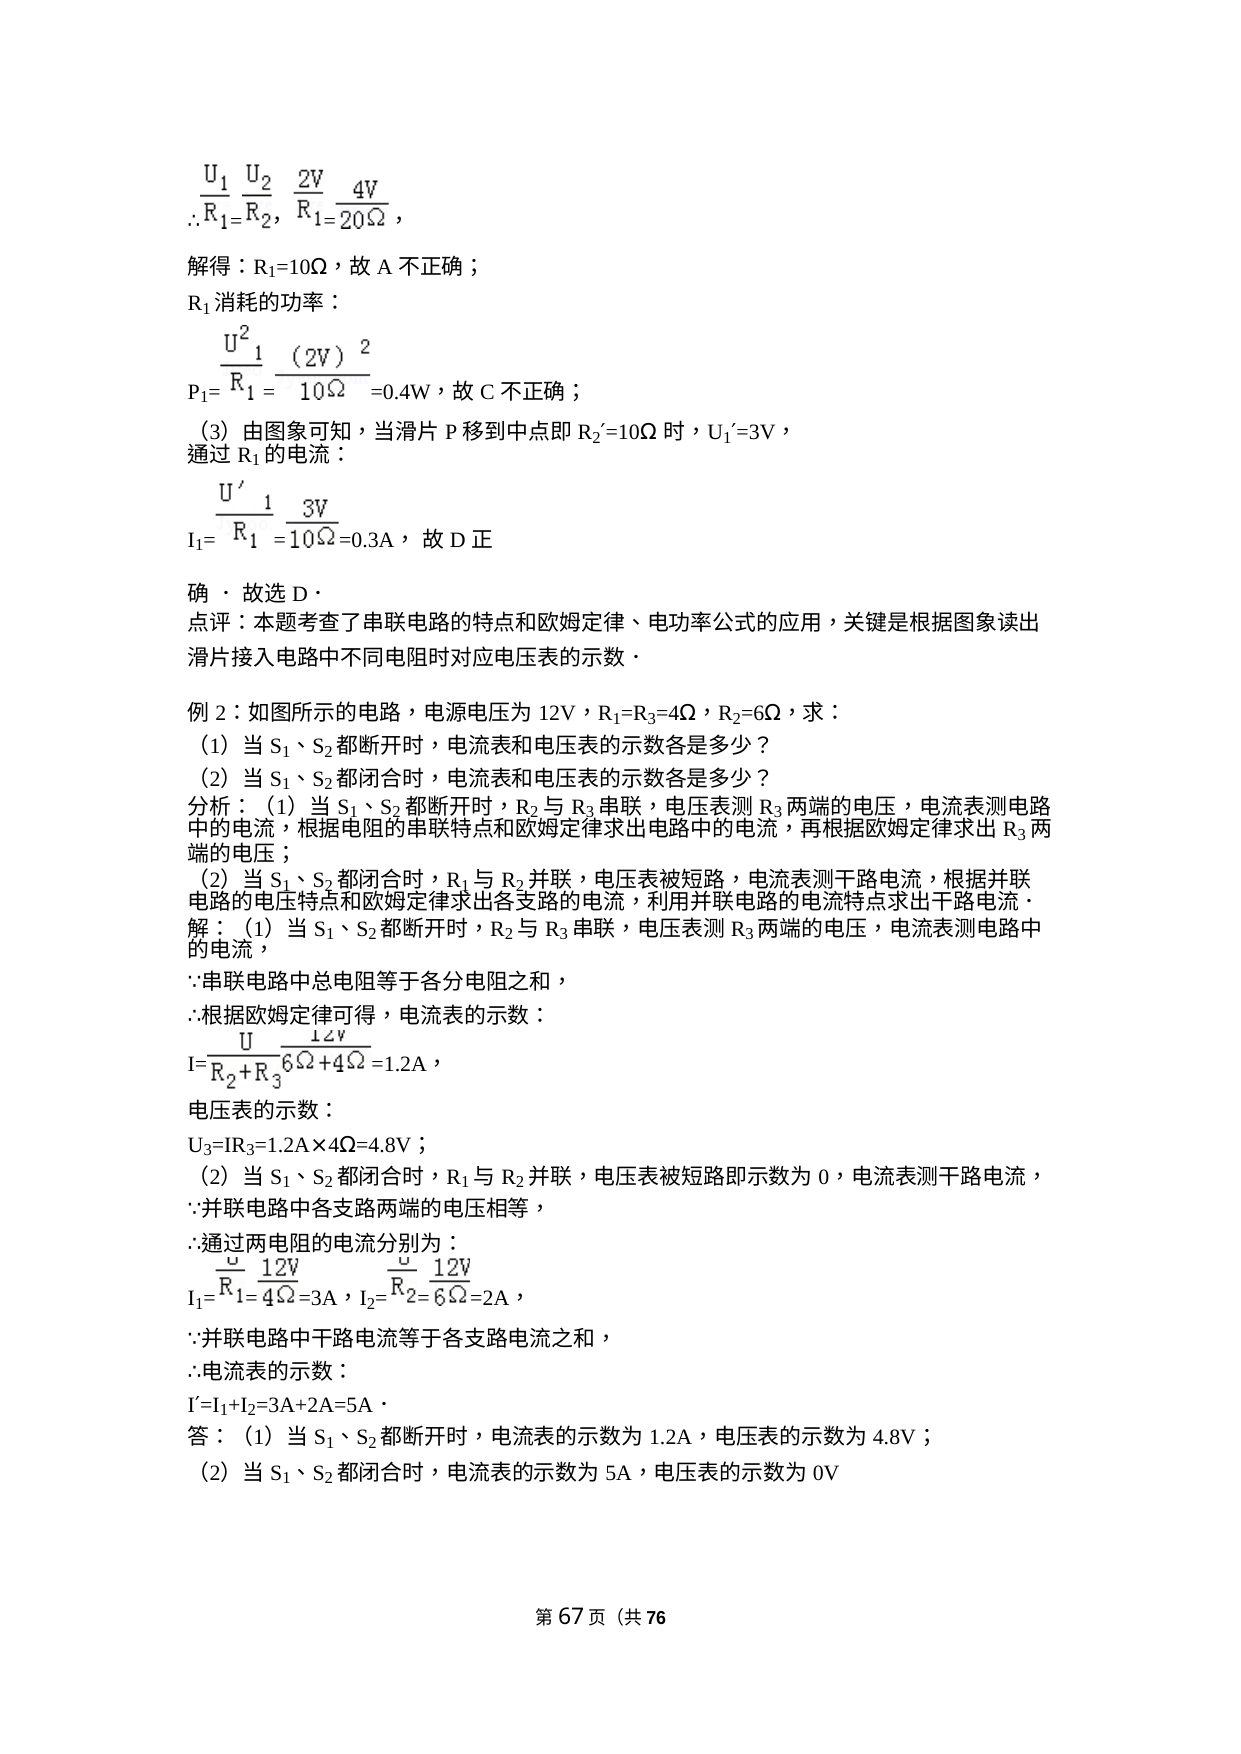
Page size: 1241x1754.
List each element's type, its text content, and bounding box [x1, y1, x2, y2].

text 答：（1）当 S1、S2 都断开时，电流表的示数为 1.2A，电压表的示数为 4.8V； [187, 1419, 1230, 1451]
text （3）由图象可知，当滑片 P 移到中点即 R2′=10Ω 时，U1′=3V， 通过 R1 的电流： [187, 420, 799, 469]
text ∴通过两电阻的电流分别为： [187, 1223, 1230, 1258]
text P1===0.4W，故 C 不正确； [187, 326, 1230, 406]
text I= =1.2A， [187, 1031, 1230, 1081]
picture [293, 167, 324, 229]
text ∵串联电路中总电阻等于各分电阻之和， [187, 964, 1230, 995]
picture [280, 1030, 372, 1072]
text ∵并联电路中干路电流等于各支路电流之和， [187, 1318, 1230, 1353]
picture [257, 1257, 299, 1306]
text I1===3A，I2===2A， [187, 1258, 1230, 1318]
text U3=IR3=1.2A×4Ω=4.8V； [187, 1126, 1230, 1159]
text I′=I1+I2=3A+2A=5A． [187, 1386, 1230, 1419]
text （2）当 S1、S2 都闭合时，电流表和电压表的示数各是多少？ [187, 760, 1230, 793]
text 例 2：如图所示的电路，电源电压为 12V，R1=R3=4Ω，R2=6Ω，求： [187, 691, 1230, 728]
text 分析：（1）当 S1、S2 都断开时，R2 与 R3 串联，电压表测 R3 两端的电压，电流表测电路中的电流，根据电阻的串联特点和欧姆定律求出电路中的电流，再根据欧姆定律求出 R3 两端的电压； [187, 794, 1052, 867]
text I1===0.3A， 故 D 正 确 ． 故选 D． [187, 480, 531, 607]
picture [285, 495, 339, 548]
text （2）当 S1、S2 都闭合时，R1 与 R2 并联，电压表被短路即示数为 0，电流表测干路电流， [187, 1159, 1230, 1191]
text 滑片接入电路中不同电阻时对应电压表的示数． [187, 636, 1230, 673]
picture [335, 176, 389, 229]
text 解：（1）当 S1、S2 都断开时，R2 与 R3 串联，电压表测 R3 两端的电压，电流表测电路中的电流， [187, 917, 1046, 964]
picture [215, 1257, 246, 1306]
text ∴根据欧姆定律可得，电流表的示数： [187, 995, 1230, 1031]
picture [220, 325, 263, 400]
picture [200, 161, 230, 229]
text ∴= ， =， [187, 161, 1230, 234]
picture [275, 338, 371, 400]
text 电压表的示数： [187, 1089, 1230, 1126]
text ∴电流表的示数： [187, 1353, 1230, 1386]
text ∵并联电路中各支路两端的电压相等， [187, 1191, 1230, 1223]
text R1 消耗的功率： [187, 282, 1230, 318]
text 解得：R1=10Ω，故 A 不正确； [187, 245, 1230, 282]
text （2）当 S1、S2 都闭合时，R1 与 R2 并联，电压表被短路，电流表测干路电流，根据并联电路的电压特点和欧姆定律求出各支路的电流，利用并联电路的电流特点求出干路电流． [187, 869, 1053, 916]
picture [215, 480, 274, 548]
text （2）当 S1、S2 都闭合时，电流表的示数为 5A，电压表的示数为 0V [187, 1451, 1230, 1487]
picture [387, 1257, 417, 1306]
text 点评：本题考查了串联电路的特点和欧姆定律、电功率公式的应用，关键是根据图象读出 [187, 607, 1230, 636]
text （1）当 S1、S2 都断开时，电流表和电压表的示数各是多少？ [187, 728, 1230, 760]
picture [207, 1081, 281, 1089]
picture [429, 1257, 470, 1306]
